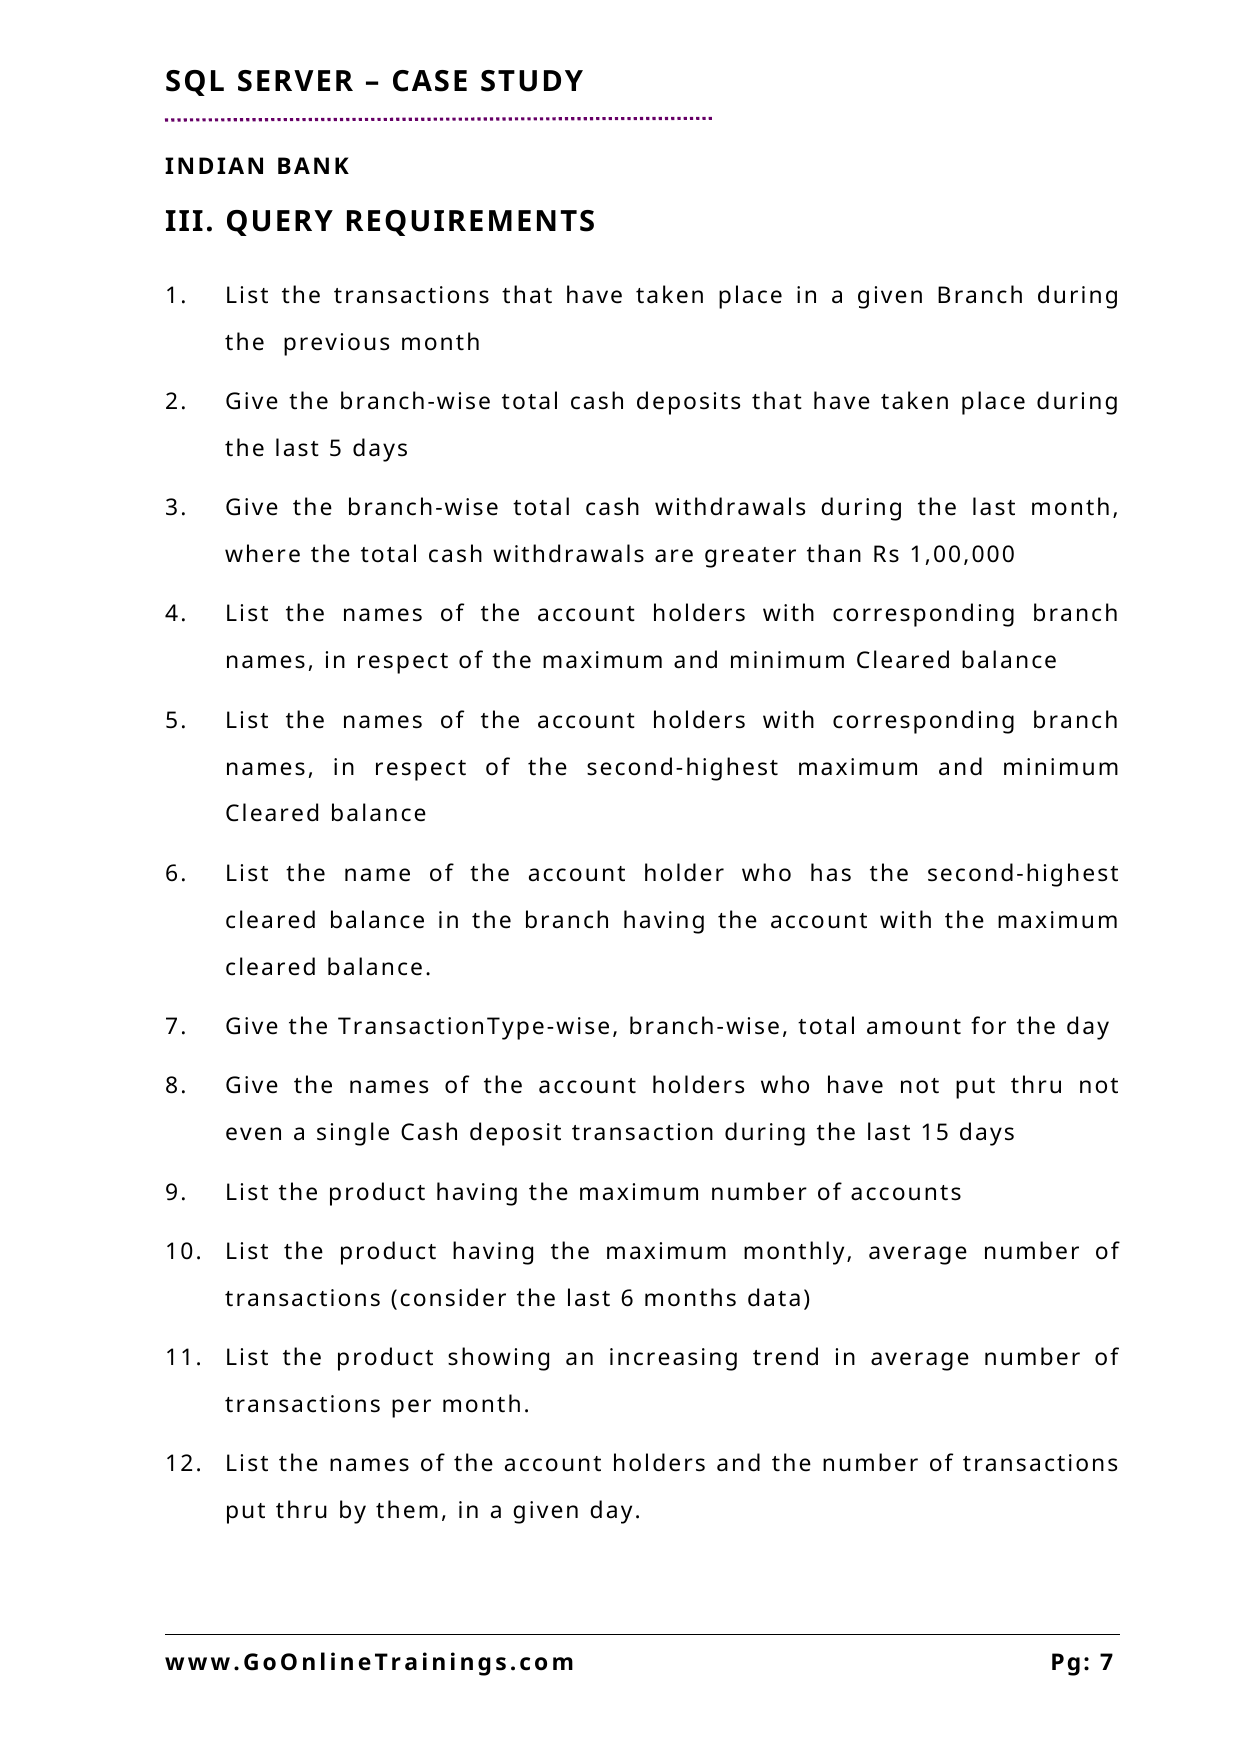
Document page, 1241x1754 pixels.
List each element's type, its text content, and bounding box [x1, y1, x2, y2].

list Give the branch-wise total cash deposits that have taken place during the last 5 days [165, 385, 1120, 463]
list List the names of the account holders with corresponding branch names, in respect of the second-highest maximum and minimum Cleared balance [165, 703, 1120, 828]
list List the product having the maximum number of accounts [165, 1175, 1120, 1207]
list Give the names of the account holders who have not put thru not even a single Cash deposit transaction during the last 15 days [165, 1069, 1120, 1147]
list List the product showing an increasing trend in average number of transactions per month. [165, 1341, 1120, 1419]
list List the names of the account holders and the number of transactions put thru by them, in a given day. [165, 1447, 1120, 1525]
list List the product having the maximum monthly, average number of transactions (consider the last 6 months data) [165, 1235, 1120, 1313]
list Give the branch-wise total cash withdrawals during the last month, where the total cash withdrawals are greater than Rs 1,00,000 [165, 491, 1120, 569]
list List the transactions that have taken place in a given Branch during the previous month [165, 278, 1120, 357]
list List the name of the account holder who has the second-highest cleared balance in the branch having the account with the maximum cleared balance. [165, 857, 1120, 982]
list Give the TransactionType-wise, branch-wise, total amount for the day [165, 1010, 1120, 1041]
subtitle III. QUERY REQUIREMENTS [165, 200, 1120, 240]
list List the names of the account holders with corresponding branch names, in respect of the maximum and minimum Cleared balance [165, 597, 1120, 675]
